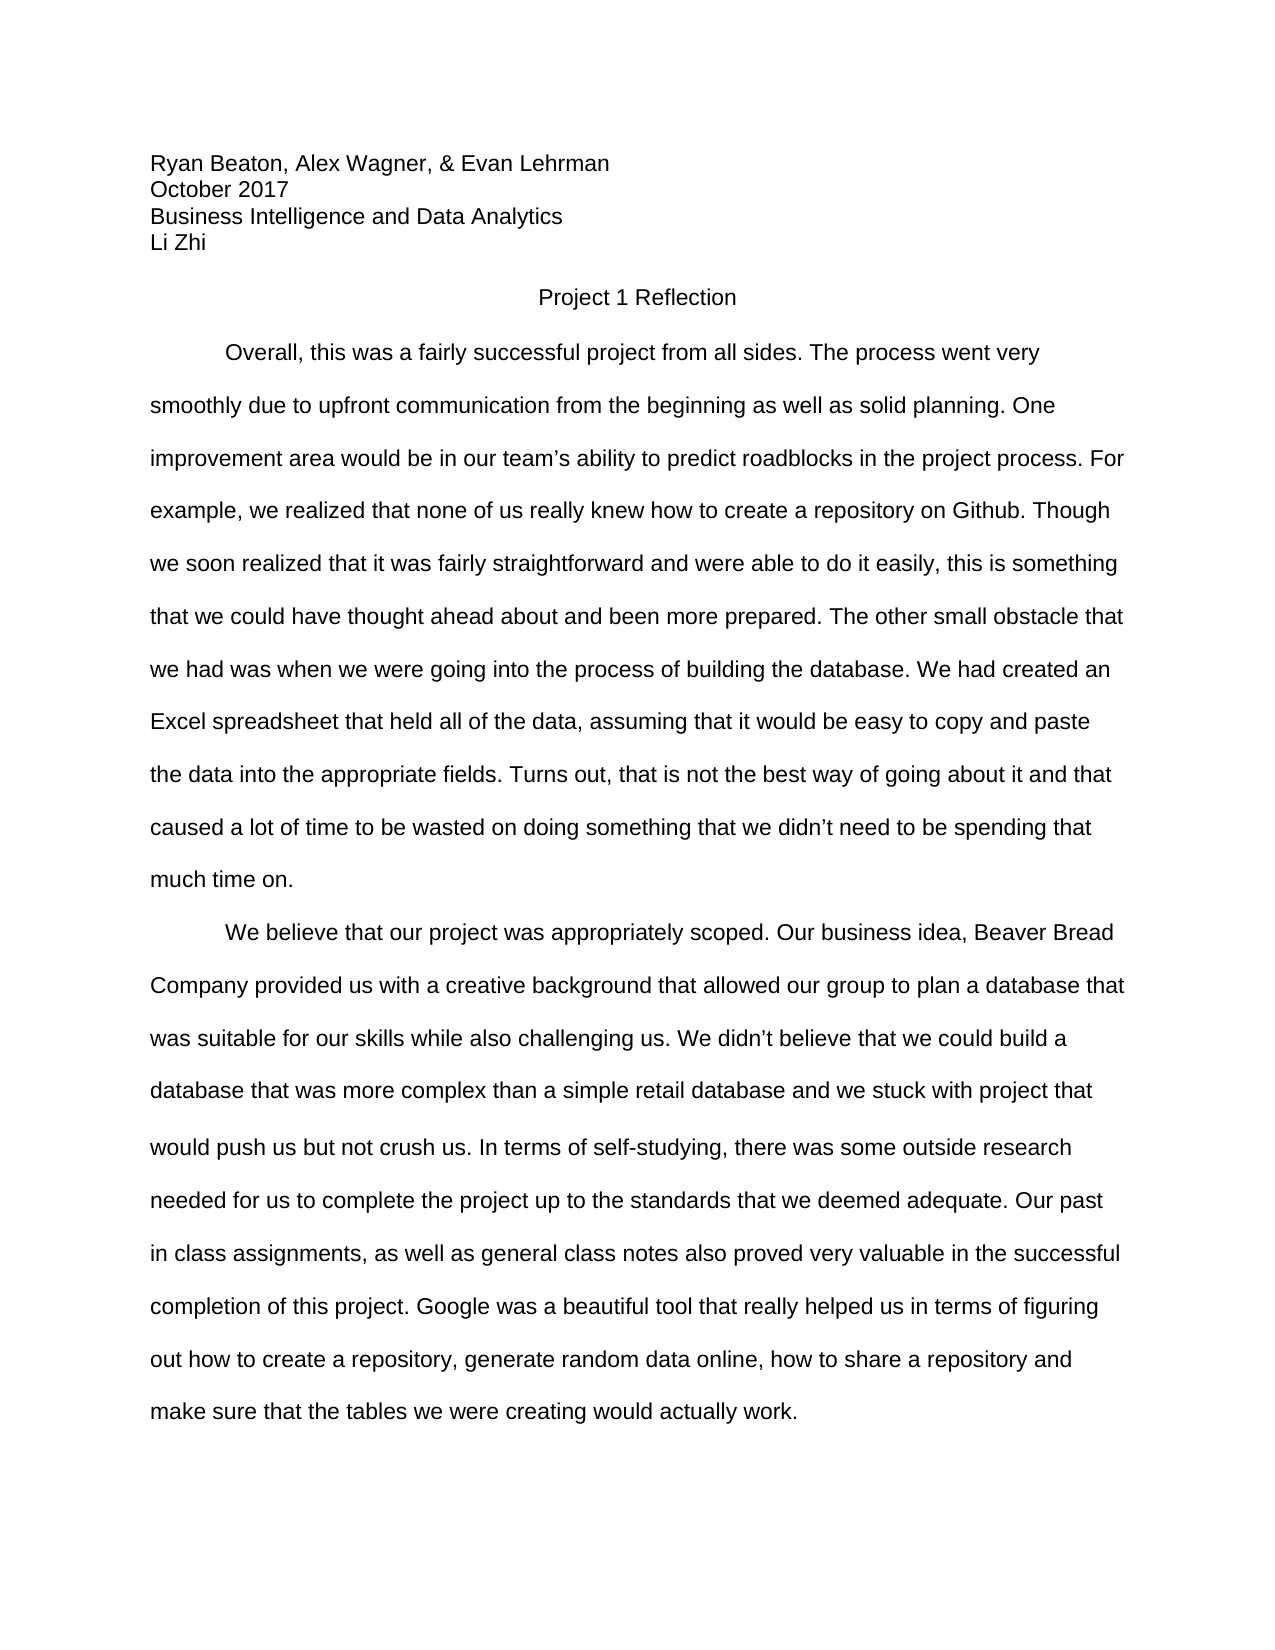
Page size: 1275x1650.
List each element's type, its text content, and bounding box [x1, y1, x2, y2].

text Project 1 Reflection [150, 284, 1125, 311]
text Overall, this was a fairly successful project from all sides. The process went very smoothly due to upfront communication from the beginning as well as solid planning. One improvement area would be in our team’s ability to predict roadblocks in the project process. For example, we realized that none of us really knew how to create a repository on Github. Though we soon realized that it was fairly straightforward and were able to do it easily, this is something that we could have thought ahead about and been more prepared. The other small obstacle that we had was when we were going into the process of building the database. We had created an Excel spreadsheet that held all of the data, assuming that it would be easy to copy and paste the data into the appropriate fields. Turns out, that is not the best way of going about it and that caused a lot of time to be wasted on doing something that we didn’t need to be spending that much time on. [150, 339, 1125, 893]
text Business Intelligence and Data Analytics [150, 203, 1125, 229]
text Ryan Beaton, Alex Wagner, & Evan Lehrman [150, 150, 1125, 176]
text Li Zhi [150, 229, 1125, 255]
text October 2017 [150, 176, 1125, 203]
text We believe that our project was appropriately scoped. Our business idea, Beaver Bread Company provided us with a creative background that allowed our group to plan a database that was suitable for our skills while also challenging us. We didn’t believe that we could build a database that was more complex than a simple retail database and we stuck with project that would push us but not crush us. In terms of self-studying, there was some outside research needed for us to complete the project up to the standards that we deemed adequate. Our past in class assignments, as well as general class notes also proved very valuable in the successful completion of this project. Google was a beautiful tool that really helped us in terms of figuring out how to create a repository, generate random data online, how to share a repository and make sure that the tables we were creating would actually work. [150, 919, 1125, 1424]
